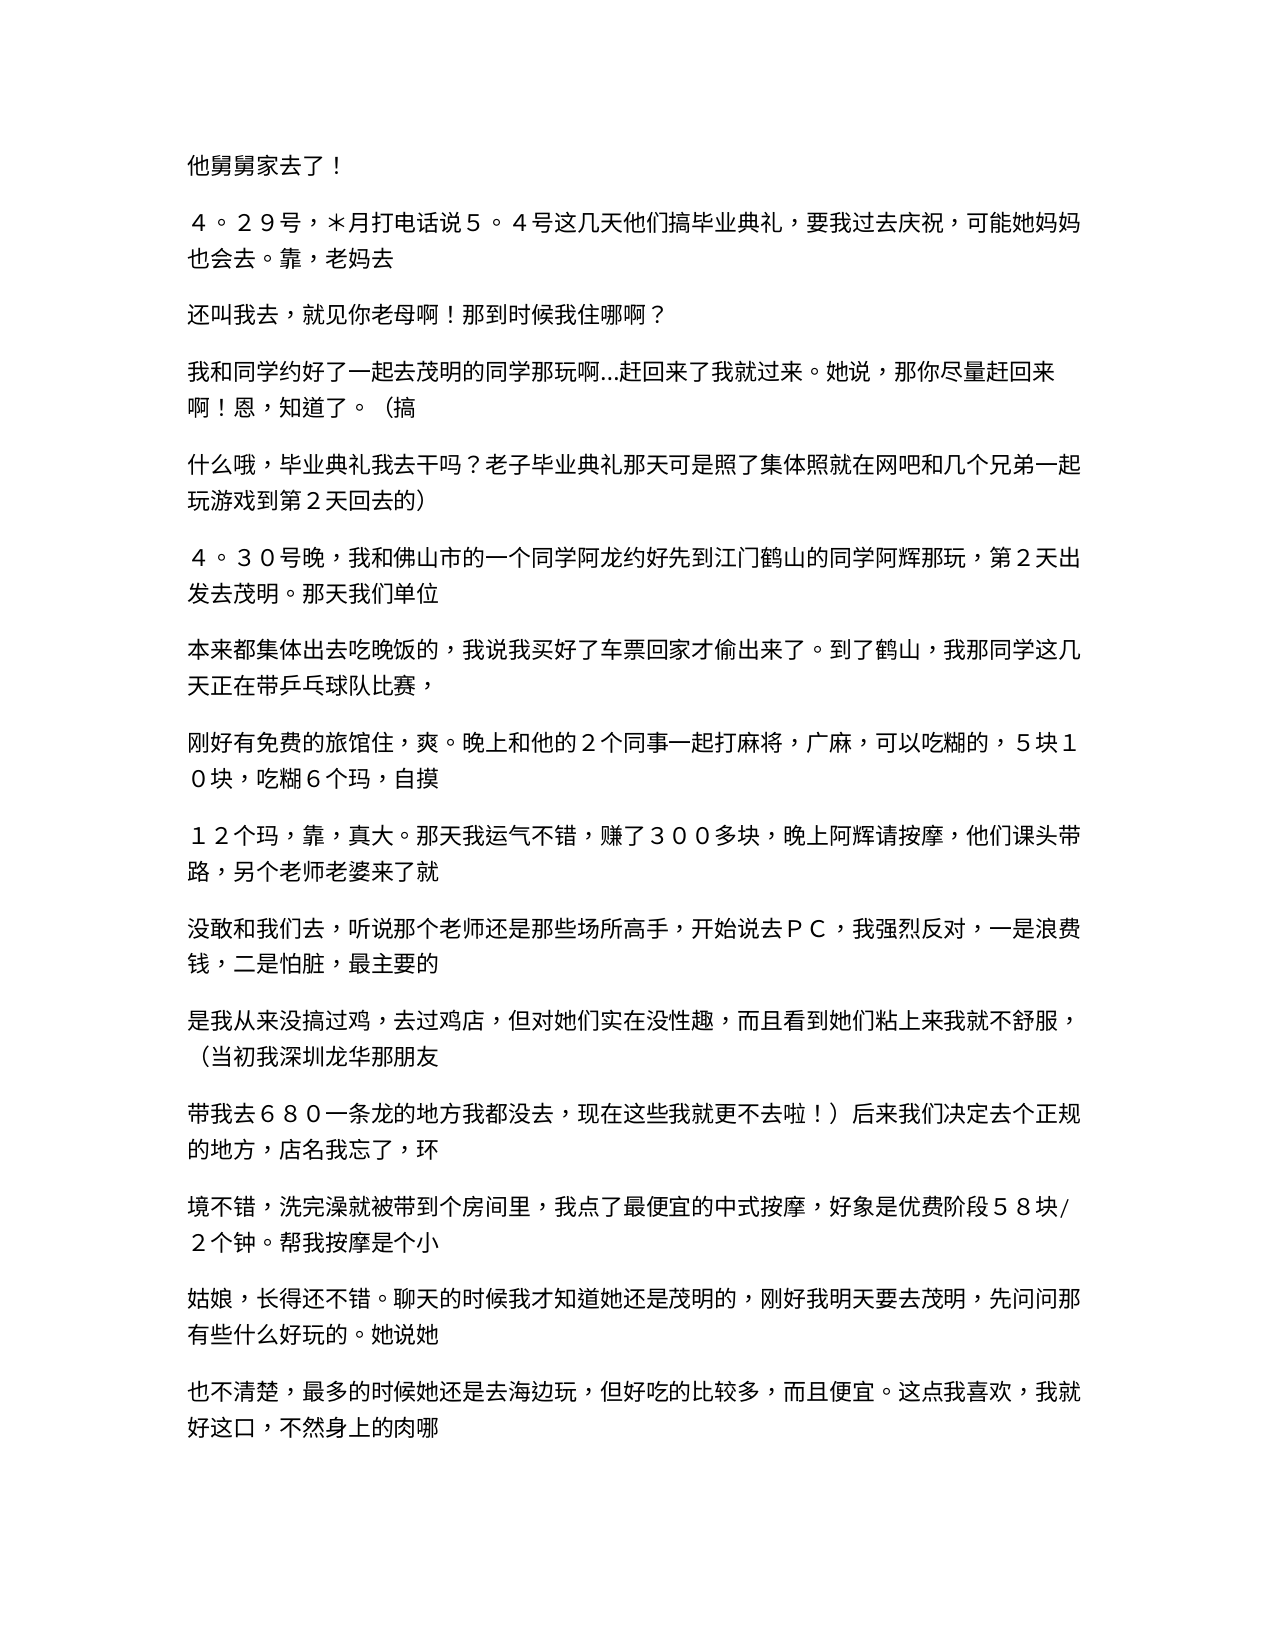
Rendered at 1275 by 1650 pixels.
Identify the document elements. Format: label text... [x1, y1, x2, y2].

text １２个玛，靠，真大。那天我运气不错，赚了３００多块，晚上阿辉请按摩，他们课头带路，另个老师老婆来了就 [187, 820, 1087, 887]
text 什么哦，毕业典礼我去干吗？老子毕业典礼那天可是照了集体照就在网吧和几个兄弟一起玩游戏到第２天回去的） [187, 449, 1087, 516]
text ４。３０号晚，我和佛山市的一个同学阿龙约好先到江门鹤山的同学阿辉那玩，第２天出发去茂明。那天我们单位 [187, 542, 1087, 609]
text 本来都集体出去吃晚饭的，我说我买好了车票回家才偷出来了。到了鹤山，我那同学这几天正在带乒乓球队比赛， [187, 634, 1087, 702]
text 没敢和我们去，听说那个老师还是那些场所高手，开始说去ＰＣ，我强烈反对，一是浪费钱，二是怕脏，最主要的 [187, 912, 1087, 980]
text 我和同学约好了一起去茂明的同学那玩啊…赶回来了我就过来。她说，那你尽量赶回来啊！恩，知道了。（搞 [187, 356, 1087, 423]
text 刚好有免费的旅馆住，爽。晚上和他的２个同事一起打麻将，广麻，可以吃糊的，５块１０块，吃糊６个玛，自摸 [187, 727, 1087, 794]
text 还叫我去，就见你老母啊！那到时候我住哪啊？ [187, 299, 1087, 331]
text 也不清楚，最多的时候她还是去海边玩，但好吃的比较多，而且便宜。这点我喜欢，我就好这口，不然身上的肉哪 [187, 1376, 1087, 1443]
text 带我去６８０一条龙的地方我都没去，现在这些我就更不去啦！）后来我们决定去个正规的地方，店名我忘了，环 [187, 1098, 1087, 1165]
text 是我从来没搞过鸡，去过鸡店，但对她们实在没性趣，而且看到她们粘上来我就不舒服，（当初我深圳龙华那朋友 [187, 1005, 1087, 1072]
text 姑娘，长得还不错。聊天的时候我才知道她还是茂明的，刚好我明天要去茂明，先问问那有些什么好玩的。她说她 [187, 1283, 1087, 1351]
text 他舅舅家去了！ [187, 150, 1087, 181]
text ４。２９号，＊月打电话说５。４号这几天他们搞毕业典礼，要我过去庆祝，可能她妈妈也会去。靠，老妈去 [187, 207, 1087, 274]
text 境不错，洗完澡就被带到个房间里，我点了最便宜的中式按摩，好象是优费阶段５８块/ ２个钟。帮我按摩是个小 [187, 1191, 1087, 1258]
